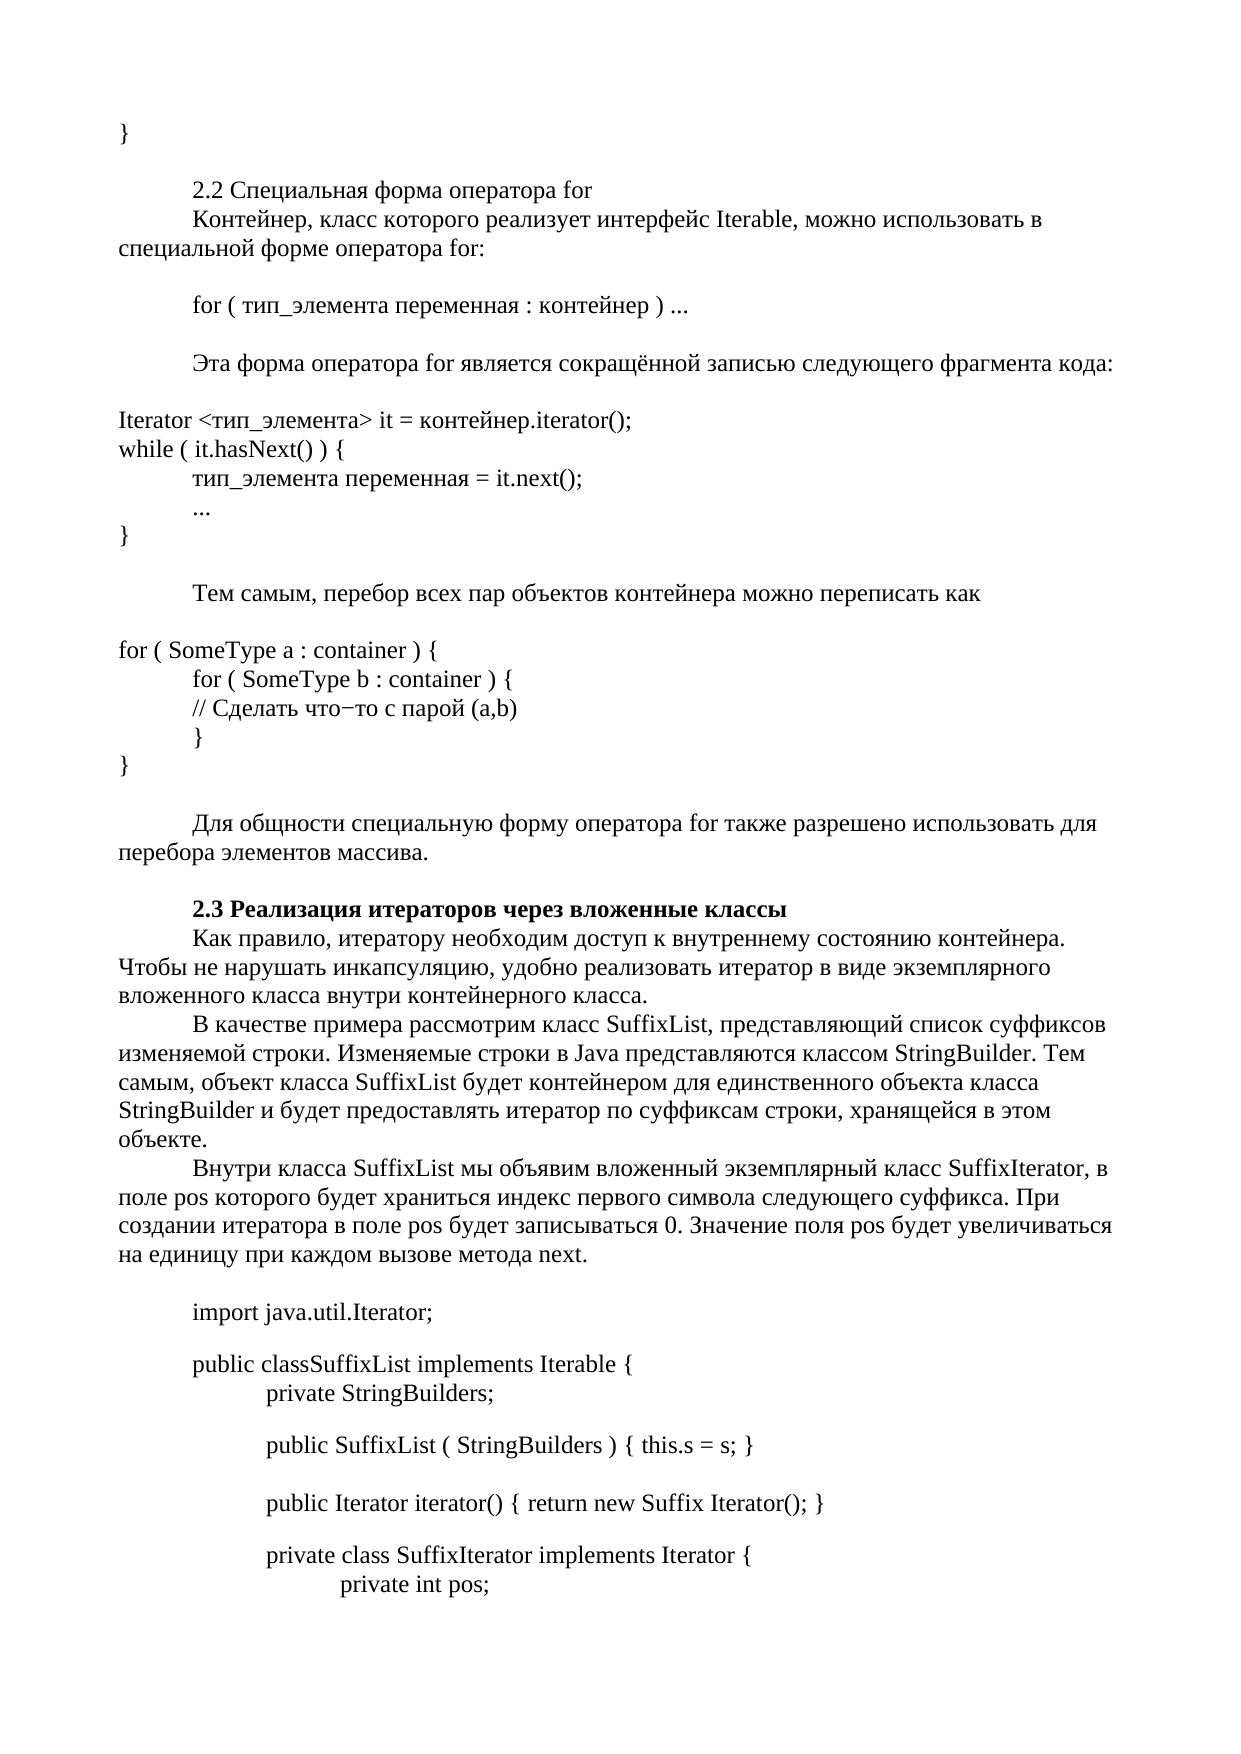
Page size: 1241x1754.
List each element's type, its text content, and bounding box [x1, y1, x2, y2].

text private class SuffixIterator implements Iterator { [118, 1540, 1122, 1569]
text for ( тип_элемента переменная : контейнер ) ... [118, 291, 1122, 319]
text public SuffixList ( StringBuilders ) { this.s = s; } [118, 1430, 1122, 1459]
text for ( SomeType a : container ) { [118, 636, 1122, 664]
text Контейнер, класс которого реализует интерфейс Iterable, можно использовать в специальной форме оператора for: [118, 204, 1122, 262]
text import java.util.Iterator; [118, 1297, 1122, 1326]
text 2.2 Специальная форма оператора for [118, 176, 1122, 204]
text // Сделать что−то с парой (a,b) [118, 693, 1122, 722]
text Для общности специальную форму оператора for также разрешено использовать для перебора элементов массива. [118, 808, 1122, 866]
text for ( SomeType b : container ) { [118, 664, 1122, 693]
text public classSuffixList implements Iterable { [118, 1349, 1122, 1378]
text Как правило, итератору необходим доступ к внутреннему состоянию контейнера. Чтобы не нарушать инкапсуляцию, удобно реализовать итератор в виде экземплярного вложенного класса внутри контейнерного класса. [118, 923, 1122, 1009]
text ... [118, 492, 1122, 521]
text Iterator <тип_элемента> it = контейнер.iterator(); [118, 406, 1122, 434]
text В качестве примера рассмотрим класс SuffixList, представляющий список суффиксов изменяемой строки. Изменяемые строки в Java представляются классом StringBuilder. Тем самым, объект класса SuffixList будет контейнером для единственного объекта класса StringBuilder и будет предоставлять итератор по суффиксам строки, хранящейся в этом объекте. [118, 1009, 1122, 1153]
text } [118, 722, 1122, 751]
text } [118, 751, 1122, 779]
text } [118, 118, 1122, 147]
text Тем самым, перебор всех пар объектов контейнера можно переписать как [118, 578, 1122, 607]
text Внутри класса SuffixList мы объявим вложенный экземплярный класс SuffixIterator, в поле pos которого будет храниться индекс первого символа следующего суффикса. При создании итератора в поле pos будет записываться 0. Значение поля pos будет увеличиваться на единицу при каждом вызове метода next. [118, 1153, 1122, 1268]
text private StringBuilders; [118, 1378, 1122, 1407]
text Эта форма оператора for является сокращённой записью следующего фрагмента кода: [118, 348, 1122, 377]
text тип_элемента переменная = it.next(); [118, 463, 1122, 492]
text } [118, 521, 1122, 549]
text public Iterator iterator() { return new Suffix Iterator(); } [118, 1488, 1122, 1517]
text 2.3 Реализация итераторов через вложенные классы [118, 894, 1122, 923]
text private int pos; [118, 1569, 1122, 1598]
text while ( it.hasNext() ) { [118, 434, 1122, 463]
